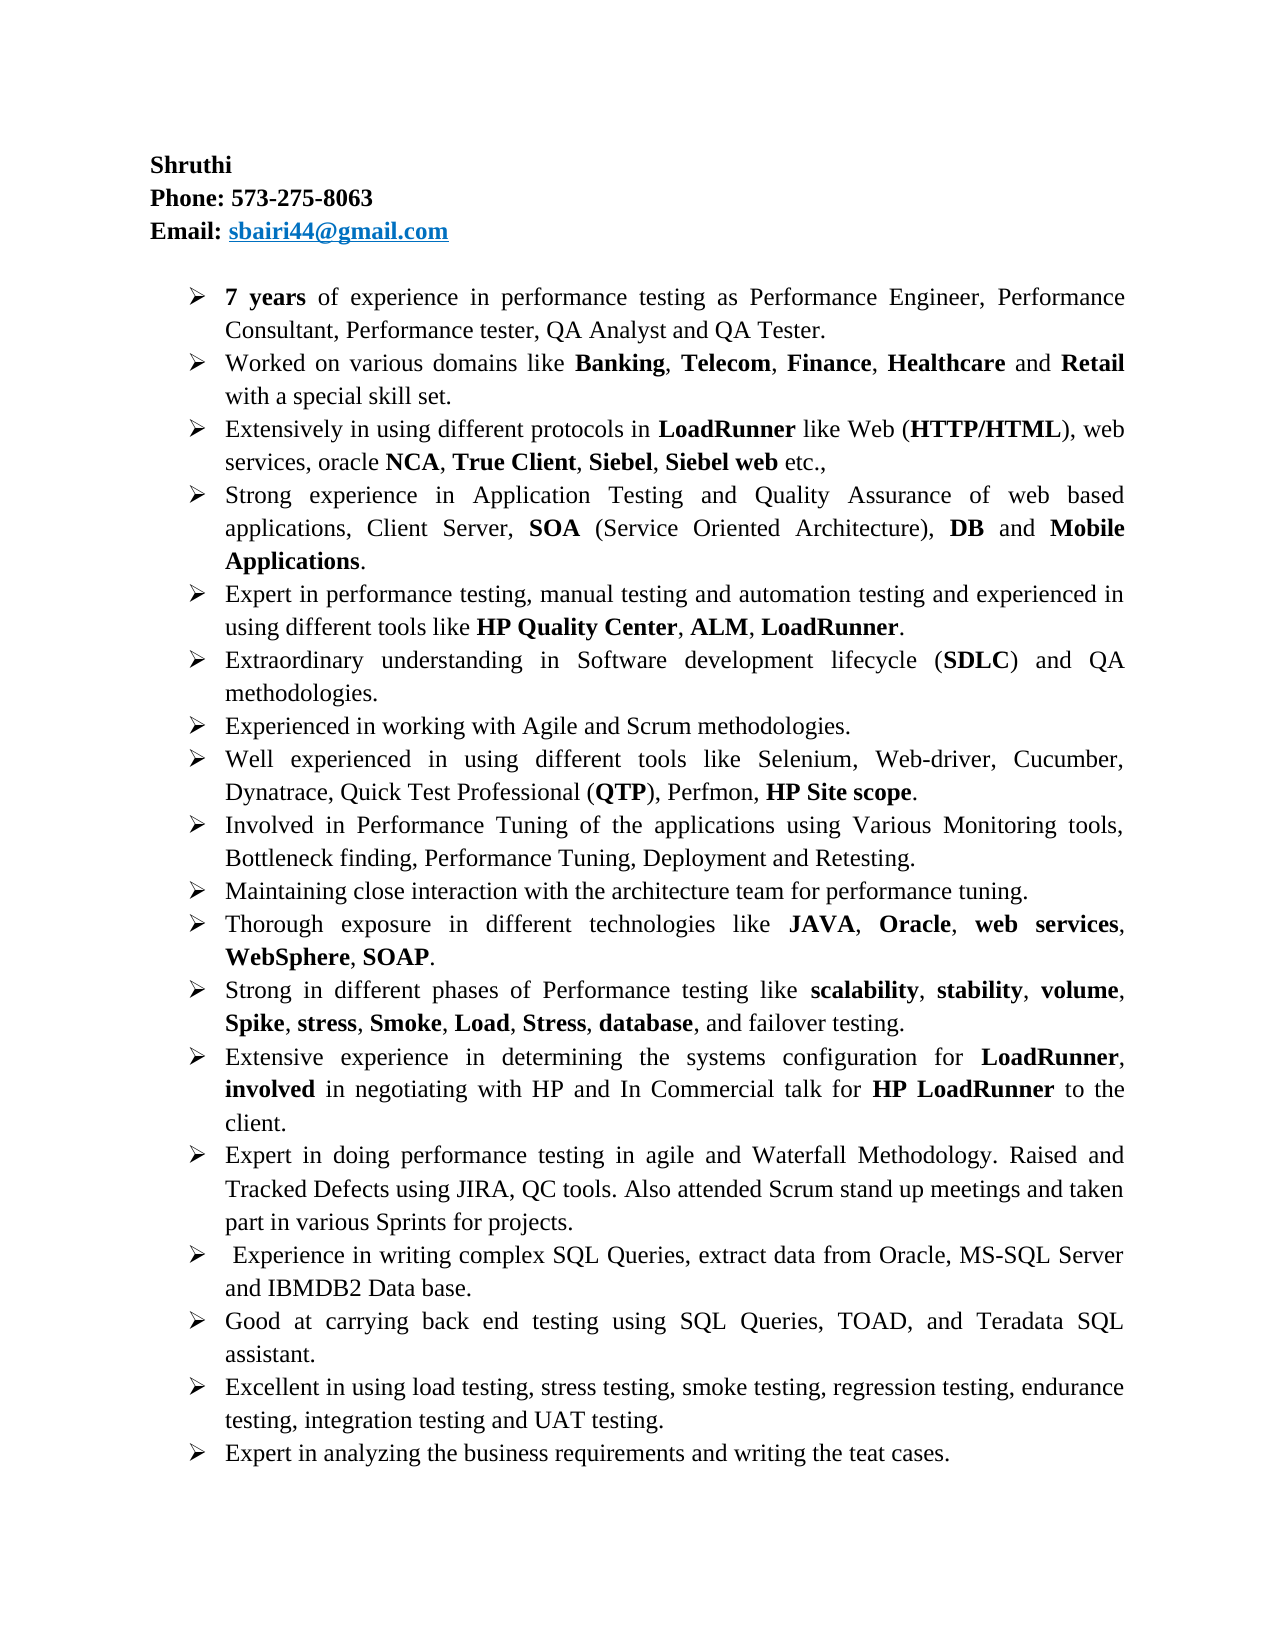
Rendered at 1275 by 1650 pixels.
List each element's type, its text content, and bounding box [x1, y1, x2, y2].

list Excellent in using load testing, stress testing, smoke testing, regression testing, endurance testing, integration testing and UAT testing. [187, 1372, 1125, 1433]
text Email: sbairi44@gmail.com [150, 216, 1125, 245]
list 7 years of experience in performance testing as Performance Engineer, Performance Consultant, Performance tester, QA Analyst and QA Tester. [187, 282, 1125, 344]
list Extensive experience in determining the systems configuration for LoadRunner, involved in negotiating with HP and In Commercial talk for HP LoadRunner to the client. [187, 1042, 1125, 1136]
list Worked on various domains like Banking, Telecom, Finance, Healthcare and Retail with a special skill set. [187, 348, 1125, 410]
list Well experienced in using different tools like Selenium, Web-driver, Cucumber, Dynatrace, Quick Test Professional (QTP), Perfmon, HP Site scope. [187, 744, 1125, 806]
list Extraordinary understanding in Software development lifecycle (SDLC) and QA methodologies. [187, 645, 1125, 707]
list Maintaining close interaction with the architecture team for performance tuning. [187, 876, 1125, 905]
list Expert in doing performance testing in agile and Waterfall Methodology. Raised and Tracked Defects using JIRA, QC tools. Also attended Scrum stand up meetings and taken part in various Sprints for projects. [187, 1141, 1125, 1235]
list Strong experience in Application Testing and Quality Assurance of web based applications, Client Server, SOA (Service Oriented Architecture), DB and Mobile Applications. [187, 480, 1125, 575]
list Extensively in using different protocols in LoadRunner like Web (HTTP/HTML), web services, oracle NCA, True Client, Siebel, Siebel web etc., [187, 414, 1125, 476]
list Expert in analyzing the business requirements and writing the teat cases. [187, 1438, 1125, 1467]
list Good at carrying back end testing using SQL Queries, TOAD, and Teradata SQL assistant. [187, 1306, 1125, 1367]
text Shruthi Phone: 573-275-8063 [150, 150, 1125, 212]
list Strong in different phases of Performance testing like scalability, stability, volume, Spike, stress, Smoke, Load, Stress, database, and failover testing. [187, 976, 1125, 1037]
list Expert in performance testing, manual testing and automation testing and experienced in using different tools like HP Quality Center, ALM, LoadRunner. [187, 579, 1125, 641]
list Involved in Performance Tuning of the applications using Various Monitoring tools, Bottleneck finding, Performance Tuning, Deployment and Retesting. [187, 810, 1125, 872]
list Experience in writing complex SQL Queries, extract data from Oracle, MS-SQL Server and IBMDB2 Data base. [187, 1240, 1125, 1301]
list Experienced in working with Agile and Scrum methodologies. [187, 711, 1125, 740]
list Thorough exposure in different technologies like JAVA, Oracle, web services, WebSphere, SOAP. [187, 909, 1125, 971]
